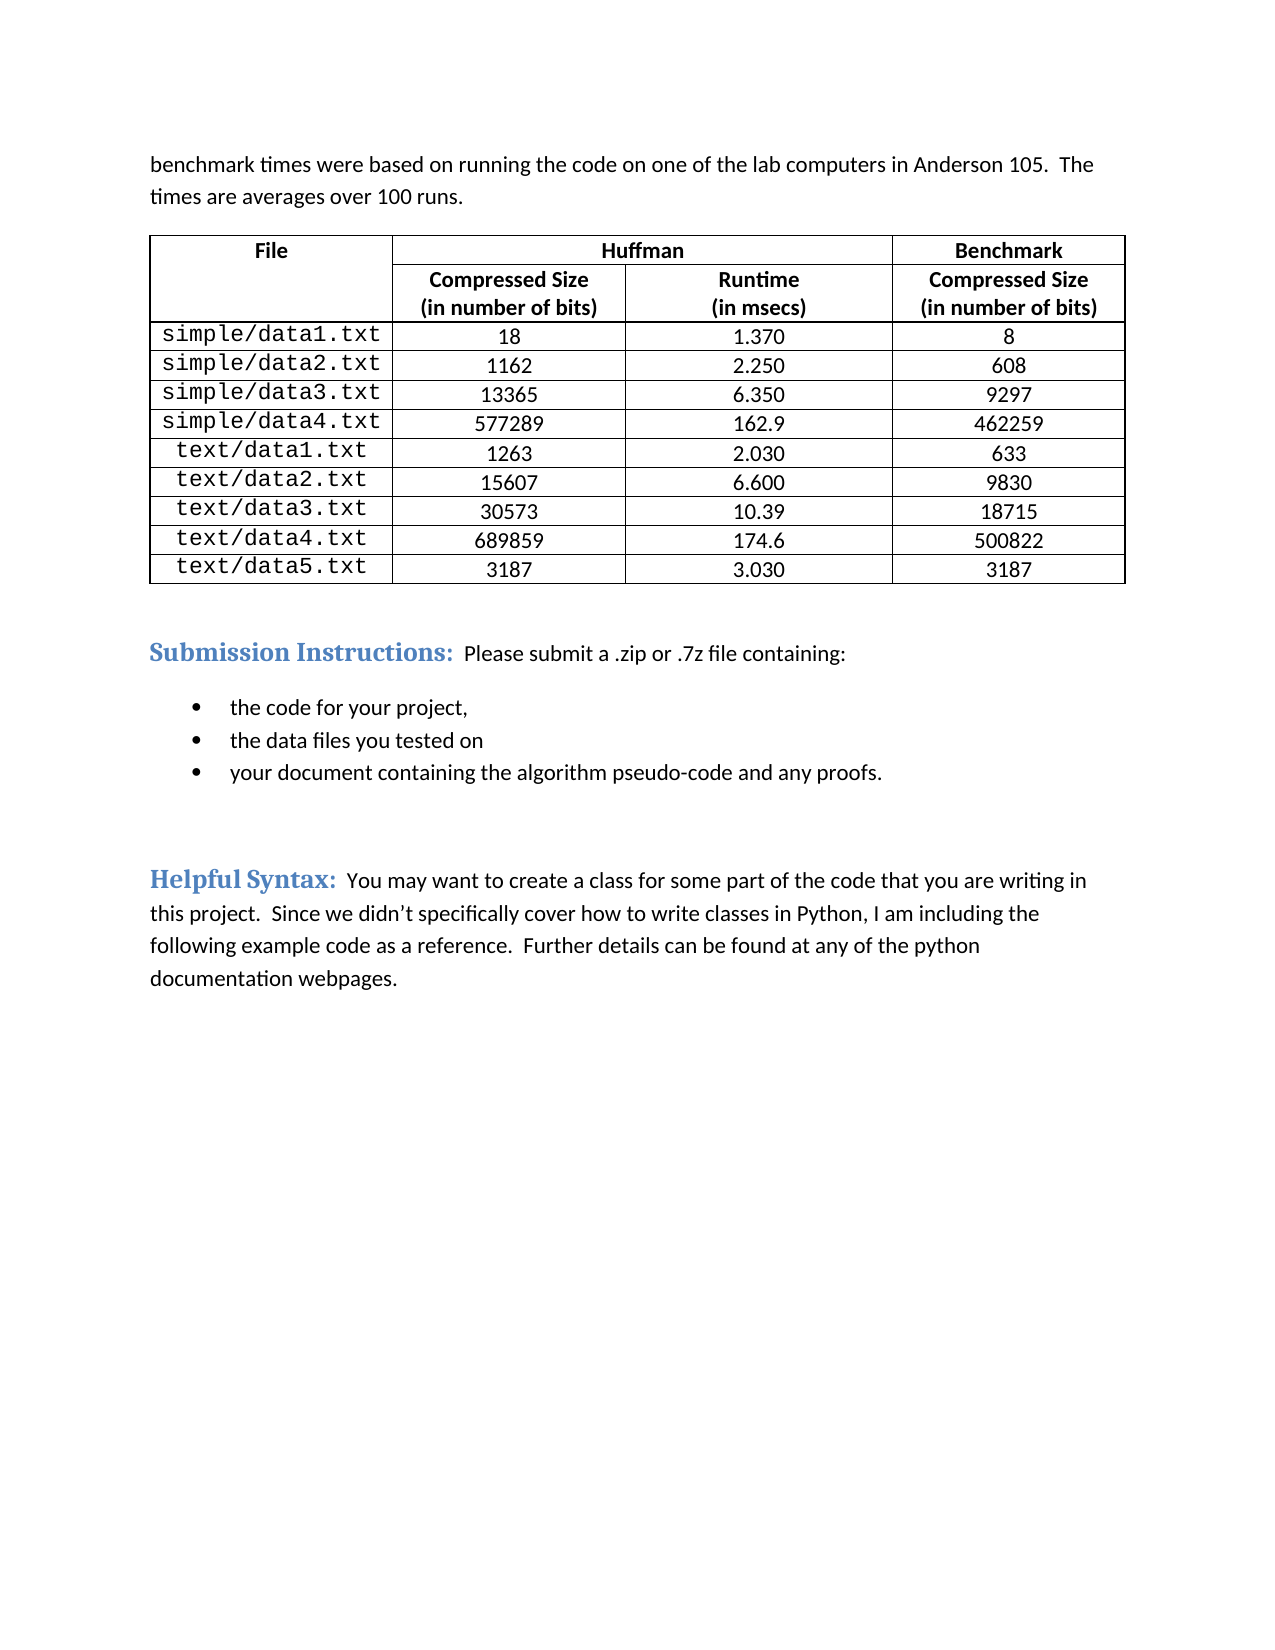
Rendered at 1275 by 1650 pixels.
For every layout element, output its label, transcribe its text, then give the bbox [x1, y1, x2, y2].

table_cell 3.030 [626, 555, 892, 583]
table_cell 6.600 [626, 468, 892, 496]
table_cell 2.250 [626, 351, 892, 379]
table_cell 3187 [893, 555, 1124, 583]
table_cell Compressed Size (in number of bits) [893, 265, 1124, 321]
table_cell simple/data3.txt [151, 381, 392, 408]
table_cell 8 [893, 323, 1124, 350]
table_cell simple/data4.txt [151, 410, 392, 438]
table_cell 9830 [893, 468, 1124, 496]
table_cell 9297 [893, 381, 1124, 408]
table_cell 10.39 [626, 497, 892, 525]
table_cell 2.030 [626, 439, 892, 467]
table_cell 30573 [393, 497, 625, 525]
table_cell Compressed Size (in number of bits) [393, 265, 625, 321]
table_cell text/data4.txt [151, 526, 392, 554]
table_cell simple/data2.txt [151, 351, 392, 379]
table_header Huffman [393, 236, 892, 264]
table_cell text/data2.txt [151, 468, 392, 496]
list the code for your project, [192, 693, 1125, 722]
table_cell 633 [893, 439, 1124, 467]
table_header Benchmark [893, 236, 1124, 264]
table_cell 162.9 [626, 410, 892, 438]
table_cell 6.350 [626, 381, 892, 408]
table_cell text/data3.txt [151, 497, 392, 525]
table_cell text/data1.txt [151, 439, 392, 467]
table_header File [151, 236, 392, 321]
table_cell Runtime (in msecs) [626, 265, 892, 321]
table_cell 174.6 [626, 526, 892, 554]
table_cell 689859 [393, 526, 625, 554]
table_cell 1162 [393, 351, 625, 379]
table_cell 18 [393, 323, 625, 350]
table_cell 577289 [393, 410, 625, 438]
table_cell 15607 [393, 468, 625, 496]
list the data files you tested on [192, 726, 1125, 754]
table_cell 18715 [893, 497, 1124, 525]
table_cell 13365 [393, 381, 625, 408]
list your document containing the algorithm pseudo-code and any proofs. [192, 758, 1125, 786]
text Submission Instructions: Please submit a .zip or .7z file containing: [150, 637, 1125, 668]
table_cell text/data5.txt [151, 555, 392, 583]
table_cell 462259 [893, 410, 1124, 438]
table_cell 608 [893, 351, 1124, 379]
table_cell simple/data1.txt [151, 323, 392, 350]
table_cell 1263 [393, 439, 625, 467]
table_cell 3187 [393, 555, 625, 583]
table_cell 1.370 [626, 323, 892, 350]
text Helpful Syntax: You may want to create a class for some part of the code that you are writing in this project. Since we didn’t specifically cover how to write classes in Python, I am including the following example code as a reference. Further details can be found at any of the python documentation webpages. [150, 864, 1125, 992]
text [150, 150, 1125, 210]
table_cell 500822 [893, 526, 1124, 554]
